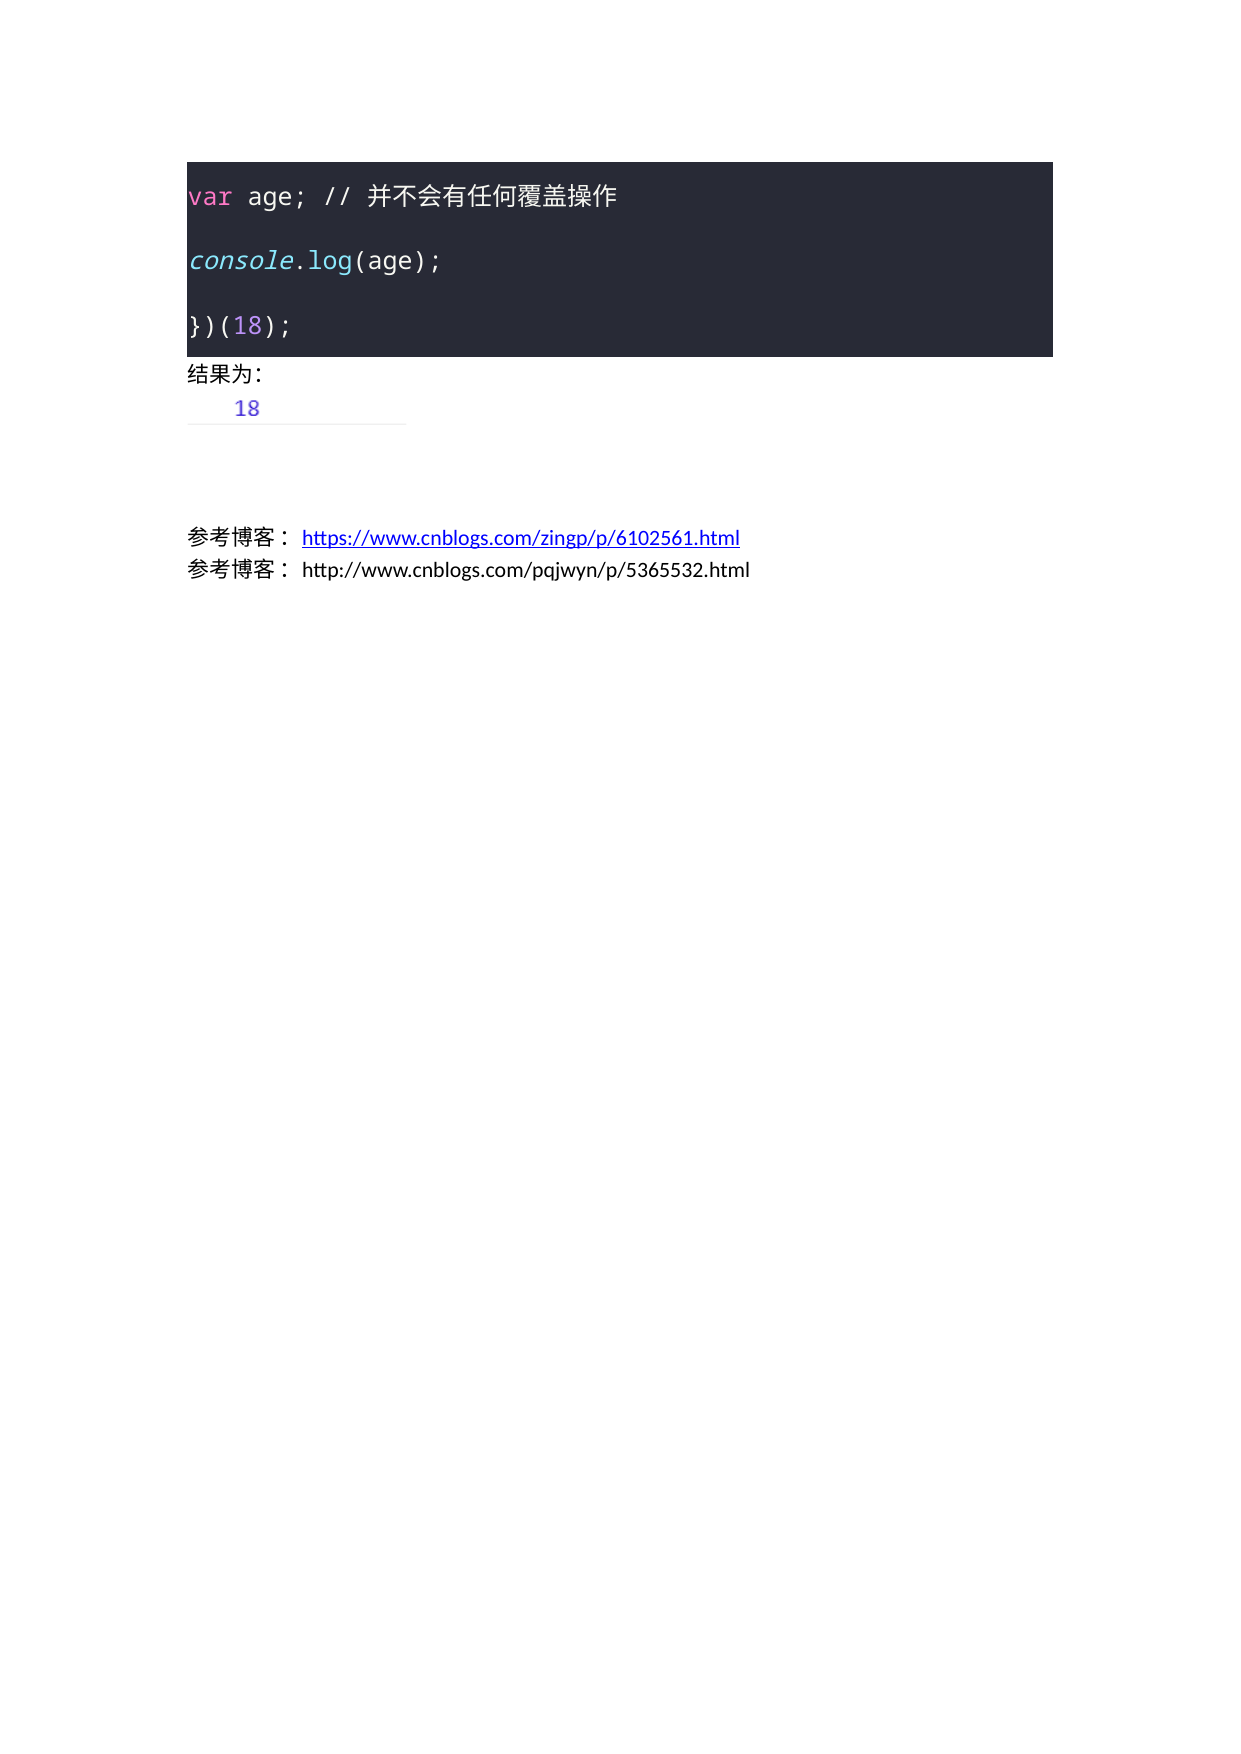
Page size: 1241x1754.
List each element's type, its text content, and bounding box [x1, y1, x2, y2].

text 参考博客 ：http://www.cnblogs.com/pqjwyn/p/5365532.html [187, 552, 1053, 584]
text 参考博客 ：https://www.cnblogs.com/zingp/p/6102561.html [187, 519, 1053, 552]
text })(18); [187, 292, 1053, 357]
text console.log(age); [187, 227, 1053, 292]
list 结果为： [187, 357, 1053, 389]
picture [187, 389, 407, 425]
text var age; // 并不会有任何覆盖操作 [187, 162, 1053, 227]
